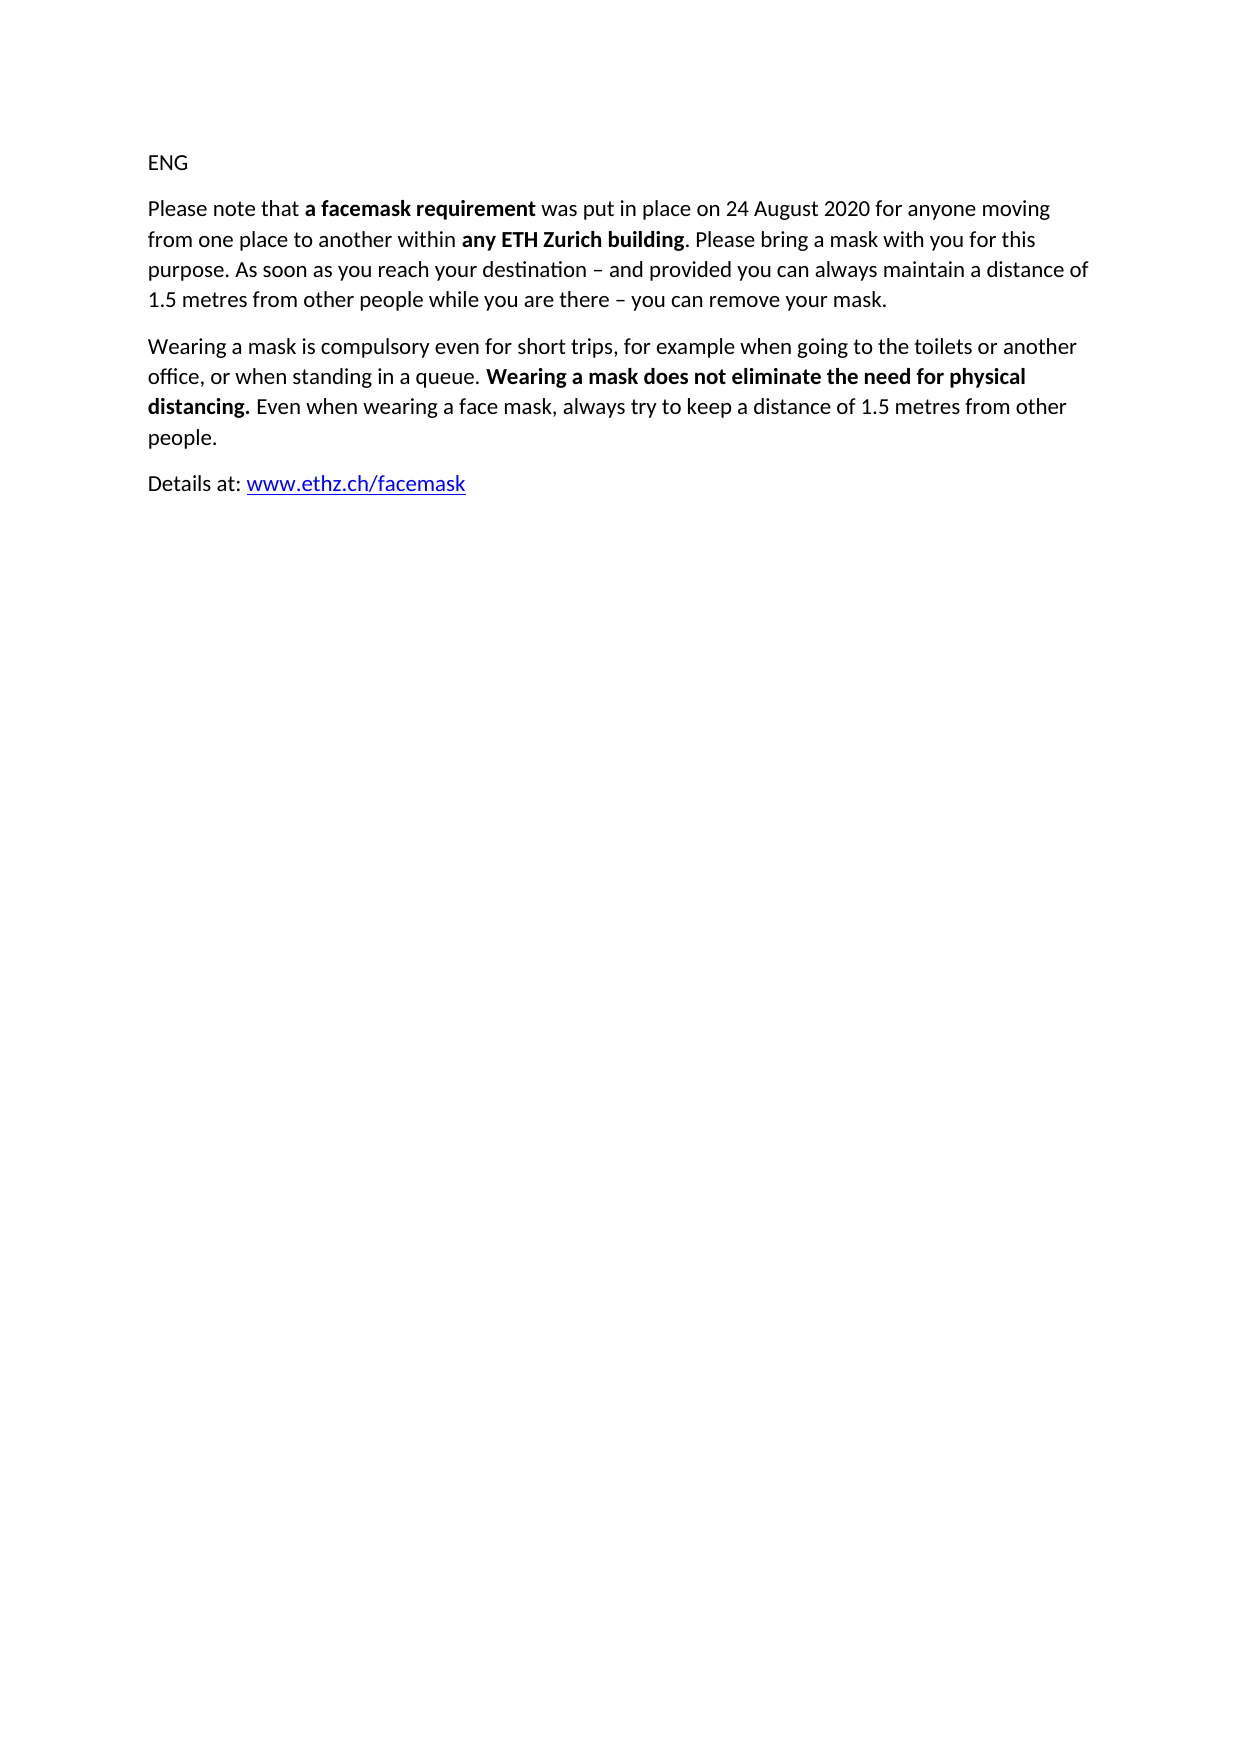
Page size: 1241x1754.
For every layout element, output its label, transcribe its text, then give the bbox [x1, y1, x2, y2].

text ENG [148, 148, 1093, 176]
text Wearing a mask is compulsory even for short trips, for example when going to the toilets or another office, or when standing in a queue. Wearing a mask does not eliminate the need for physical distancing. Even when wearing a face mask, always try to keep a distance of 1.5 metres from other people. [148, 332, 1093, 451]
text Details at: www.ethz.ch/facemask [148, 469, 1093, 497]
text Please note that a facemask requirement was put in place on 24 August 2020 for anyone moving from one place to another within any ETH Zurich building. Please bring a mask with you for this purpose. As soon as you reach your destination – and provided you can always maintain a distance of 1.5 metres from other people while you are there – you can remove your mask. [148, 194, 1093, 313]
